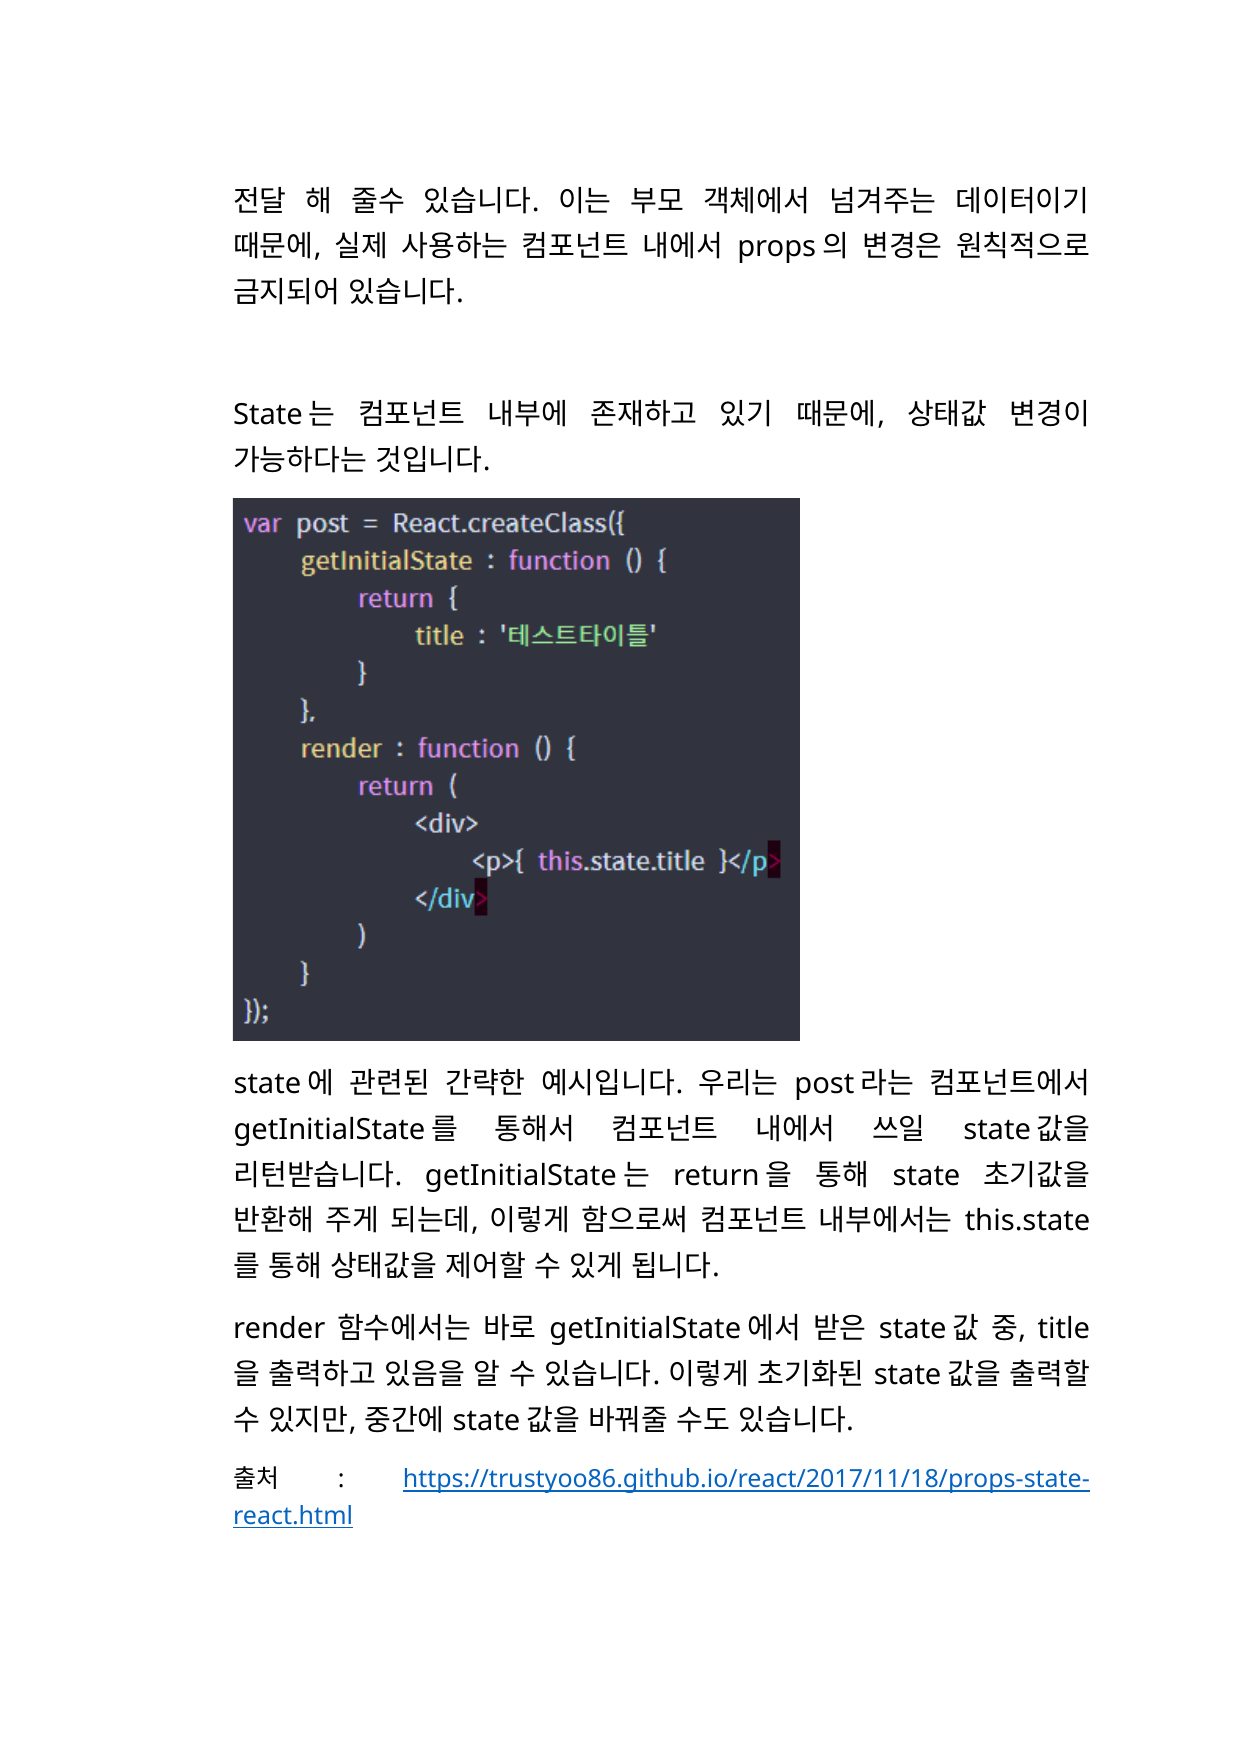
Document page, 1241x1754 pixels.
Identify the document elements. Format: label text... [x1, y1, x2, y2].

picture [232, 498, 800, 1041]
list state에 관련된 간략한 예시입니다. 우리는 post라는 컴포넌트에서 getInitialState를 통해서 컴포넌트 내에서 쓰일 state값을 리턴받습니다. getInitialState는 return을 통해 state 초기값을 반환해 주게 되는데, 이렇게 함으로써 컴포넌트 내부에서는 this.state를 통해 상태값을 제어할 수 있게 됩니다. [233, 1060, 1090, 1285]
list 출처 : https://trustyoo86.github.io/react/2017/11/18/props-state-react.html [233, 1459, 1090, 1532]
list State는 컴포넌트 내부에 존재하고 있기 때문에, 상태값 변경이 가능하다는 것입니다. [233, 391, 1090, 479]
list render 함수에서는 바로 getInitialState에서 받은 state값 중, title을 출력하고 있음을 알 수 있습니다. 이렇게 초기화된 state값을 출력할 수 있지만, 중간에 state값을 바꿔줄 수도 있습니다. [233, 1305, 1090, 1439]
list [233, 177, 1090, 311]
